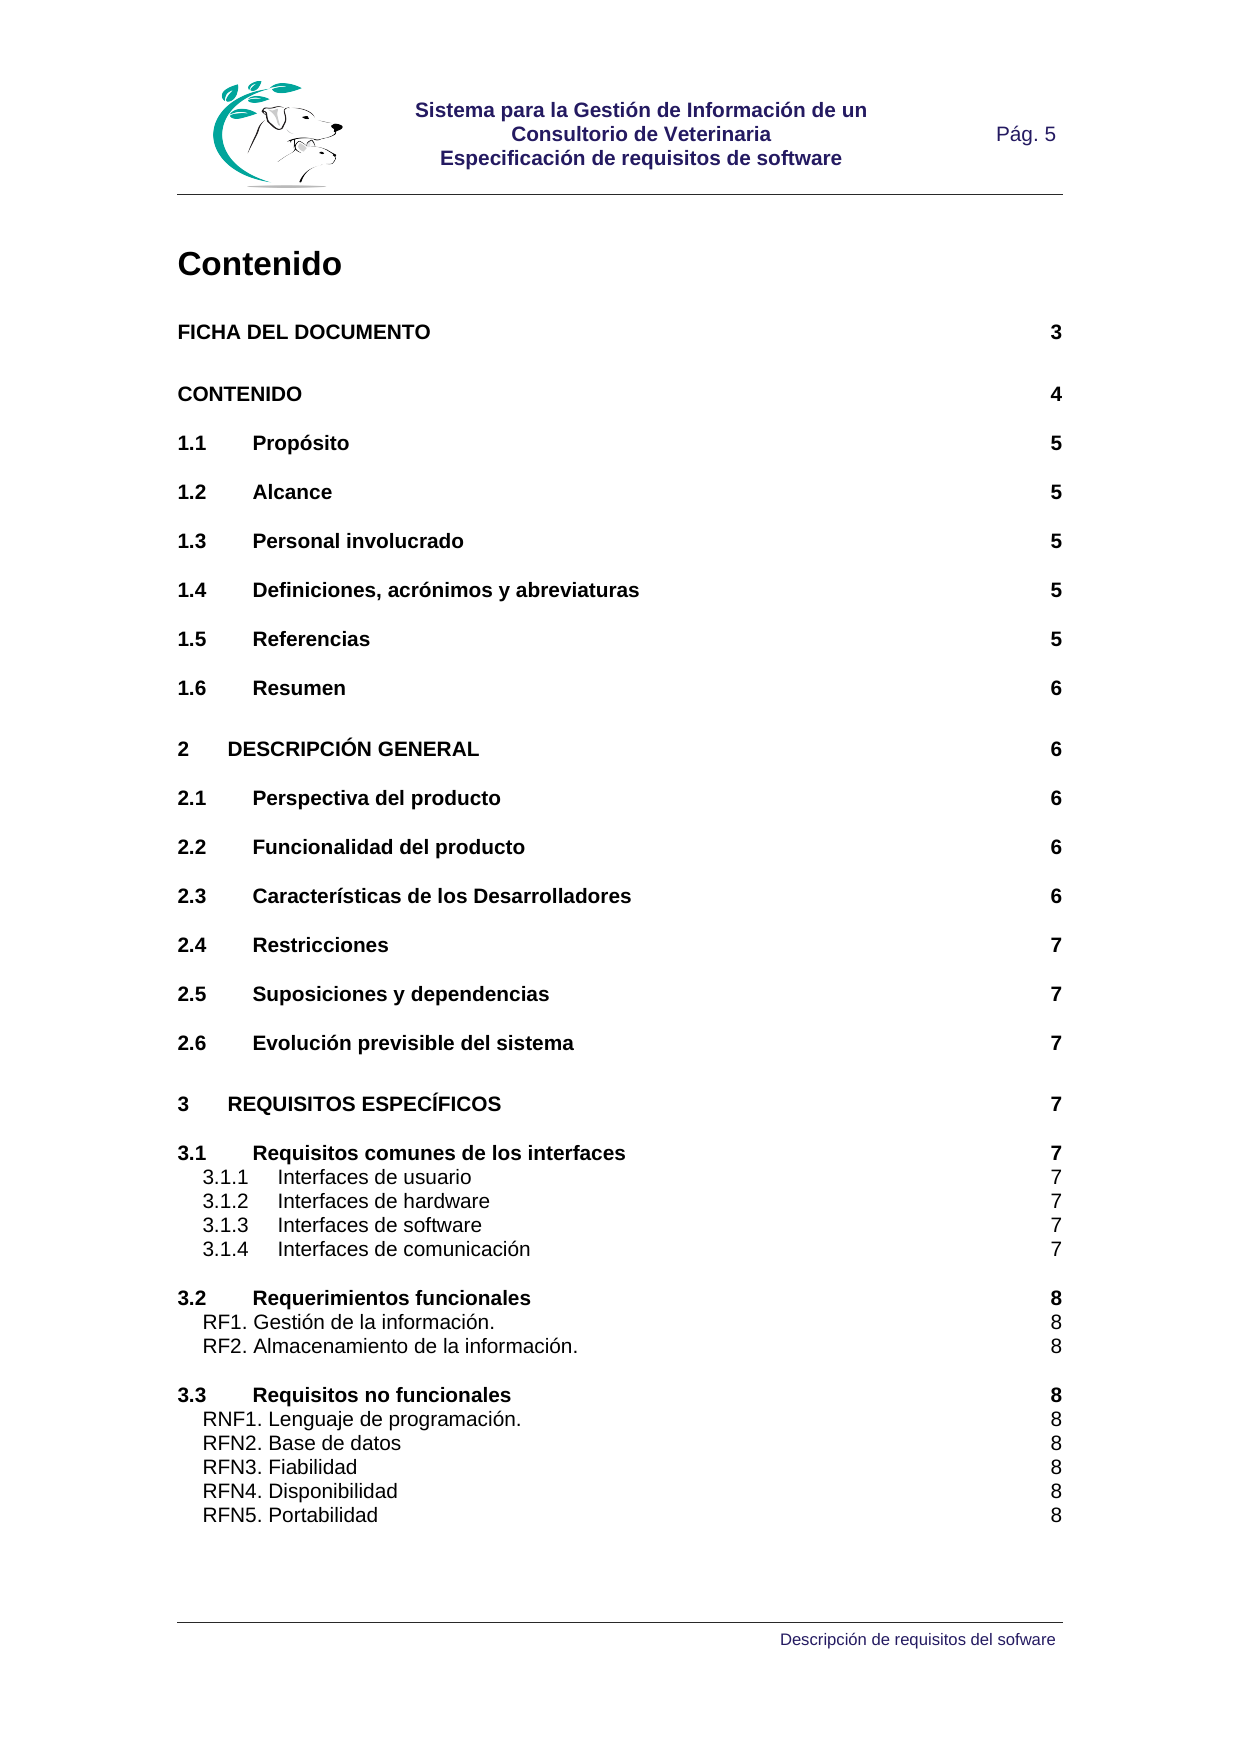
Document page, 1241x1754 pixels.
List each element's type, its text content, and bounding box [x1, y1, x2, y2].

text 3.2 Requerimientos funcionales 8 [177, 1286, 1063, 1310]
text 2.3 Características de los Desarrolladores 6 [177, 884, 1063, 908]
text RFN5. Portabilidad 8 [202, 1502, 1063, 1526]
text 3.3 Requisitos no funcionales 8 [177, 1383, 1063, 1407]
text RF1. Gestión de la información. 8 [202, 1310, 1063, 1334]
text RFN4. Disponibilidad 8 [202, 1478, 1063, 1502]
text 3 Requisitos específicos 7 [177, 1092, 1063, 1116]
text RFN2. Base de datos 8 [202, 1431, 1063, 1454]
text 2.2 Funcionalidad del producto 6 [177, 835, 1063, 859]
text RFN3. Fiabilidad 8 [202, 1454, 1063, 1478]
text 3.1.2 Interfaces de hardware 7 [202, 1189, 1063, 1213]
text 2.5 Suposiciones y dependencias 7 [177, 982, 1063, 1006]
text RF2. Almacenamiento de la información. 8 [202, 1334, 1063, 1358]
text RNF1. Lenguaje de programación. 8 [202, 1407, 1063, 1431]
text 1.3 Personal involucrado 5 [177, 528, 1063, 552]
text 3.1.3 Interfaces de software 7 [202, 1213, 1063, 1237]
text 2 Descripción general 6 [177, 737, 1063, 761]
text 2.6 Evolución previsible del sistema 7 [177, 1031, 1063, 1054]
text Ficha del documento 3 [177, 320, 1063, 344]
text 2.4 Restricciones 7 [177, 933, 1063, 957]
text 2.1 Perspectiva del producto 6 [177, 786, 1063, 810]
text 1.5 Referencias 5 [177, 626, 1063, 650]
text 1.6 Resumen 6 [177, 675, 1063, 699]
list Contenido [177, 244, 1063, 283]
picture [213, 81, 343, 188]
text Contenido 4 [177, 382, 1063, 406]
text 3.1.4 Interfaces de comunicación 7 [202, 1237, 1063, 1261]
text 1.4 Definiciones, acrónimos y abreviaturas 5 [177, 577, 1063, 601]
text 1.1 Propósito 5 [177, 431, 1063, 454]
text 3.1 Requisitos comunes de los interfaces 7 [177, 1141, 1063, 1165]
text 1.2 Alcance 5 [177, 479, 1063, 503]
text 3.1.1 Interfaces de usuario 7 [202, 1165, 1063, 1189]
